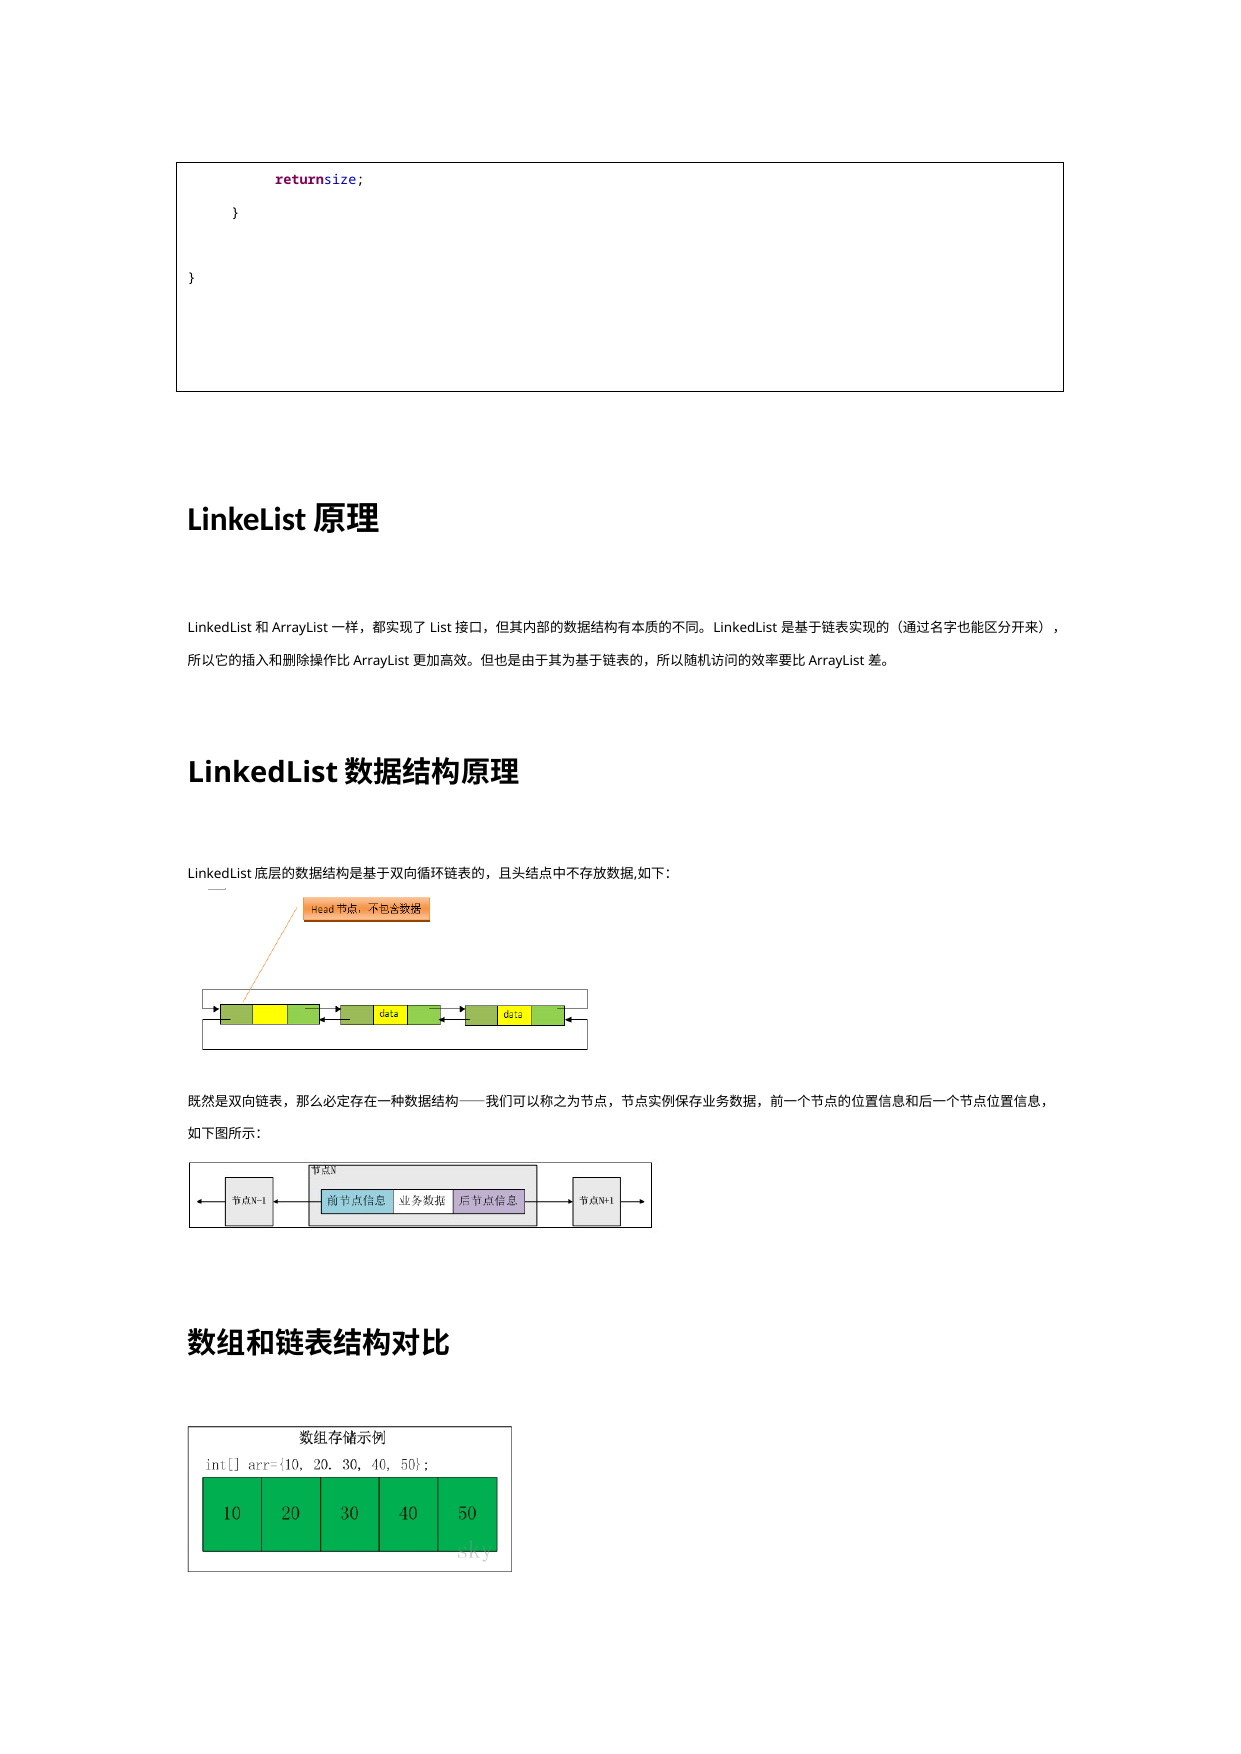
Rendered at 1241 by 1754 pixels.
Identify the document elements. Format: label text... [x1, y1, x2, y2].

text LinkedList 和 ArrayList 一样，都实现了 List 接口，但其内部的数据结构有本质的不同。LinkedList 是基于链表实现的（通过名字也能区分开来），所以它的插入和删除操作比 ArrayList 更加高效。但也是由于其为基于链表的，所以随机访问的效率要比 ArrayList 差。 [187, 611, 1053, 676]
picture [187, 1426, 512, 1572]
picture [187, 888, 619, 1063]
subtitle LinkedList数据结构原理 [187, 737, 1053, 802]
subtitle LinkeList原理 [187, 484, 1053, 549]
picture [187, 1157, 665, 1238]
subtitle 数组和链表结构对比 [187, 1308, 1053, 1373]
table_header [177, 163, 1063, 391]
